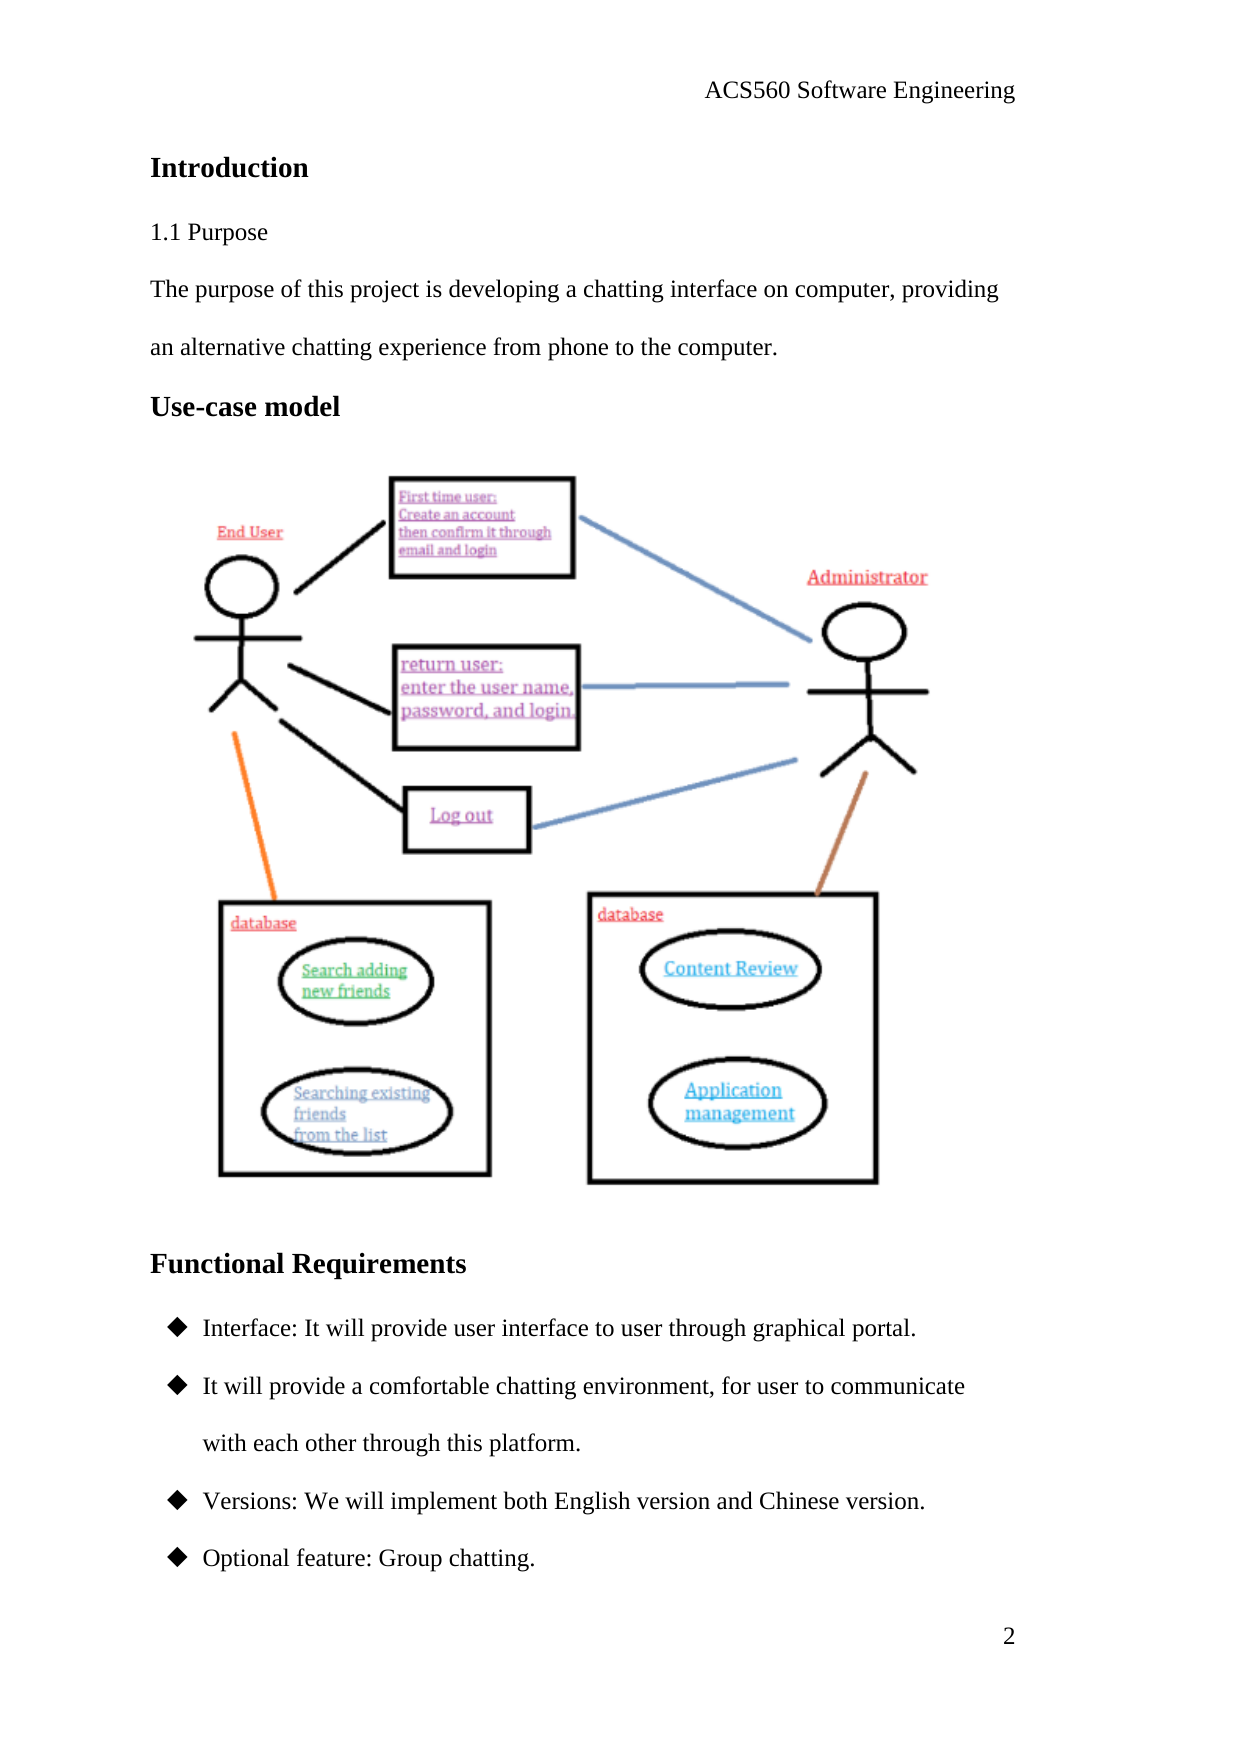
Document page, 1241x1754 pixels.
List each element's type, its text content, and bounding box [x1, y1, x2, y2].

list Versions: We will implement both English version and Chinese version. [165, 1486, 1015, 1515]
text 1.1 Purpose [150, 217, 1015, 246]
text The purpose of this project is developing a chatting interface on computer, providing an alternative chatting experience from phone to the computer. [150, 274, 1015, 361]
text Use-case model [150, 389, 1015, 423]
list Optional feature: Group chatting. [165, 1543, 1015, 1572]
picture [150, 456, 1016, 1218]
list It will provide a comfortable chatting environment, for user to communicate with each other through this platform. [165, 1371, 1015, 1457]
list Interface: It will provide user interface to user through graphical portal. [165, 1313, 1015, 1342]
text Functional Requirements [150, 1246, 1015, 1280]
text Introduction [150, 150, 1015, 183]
